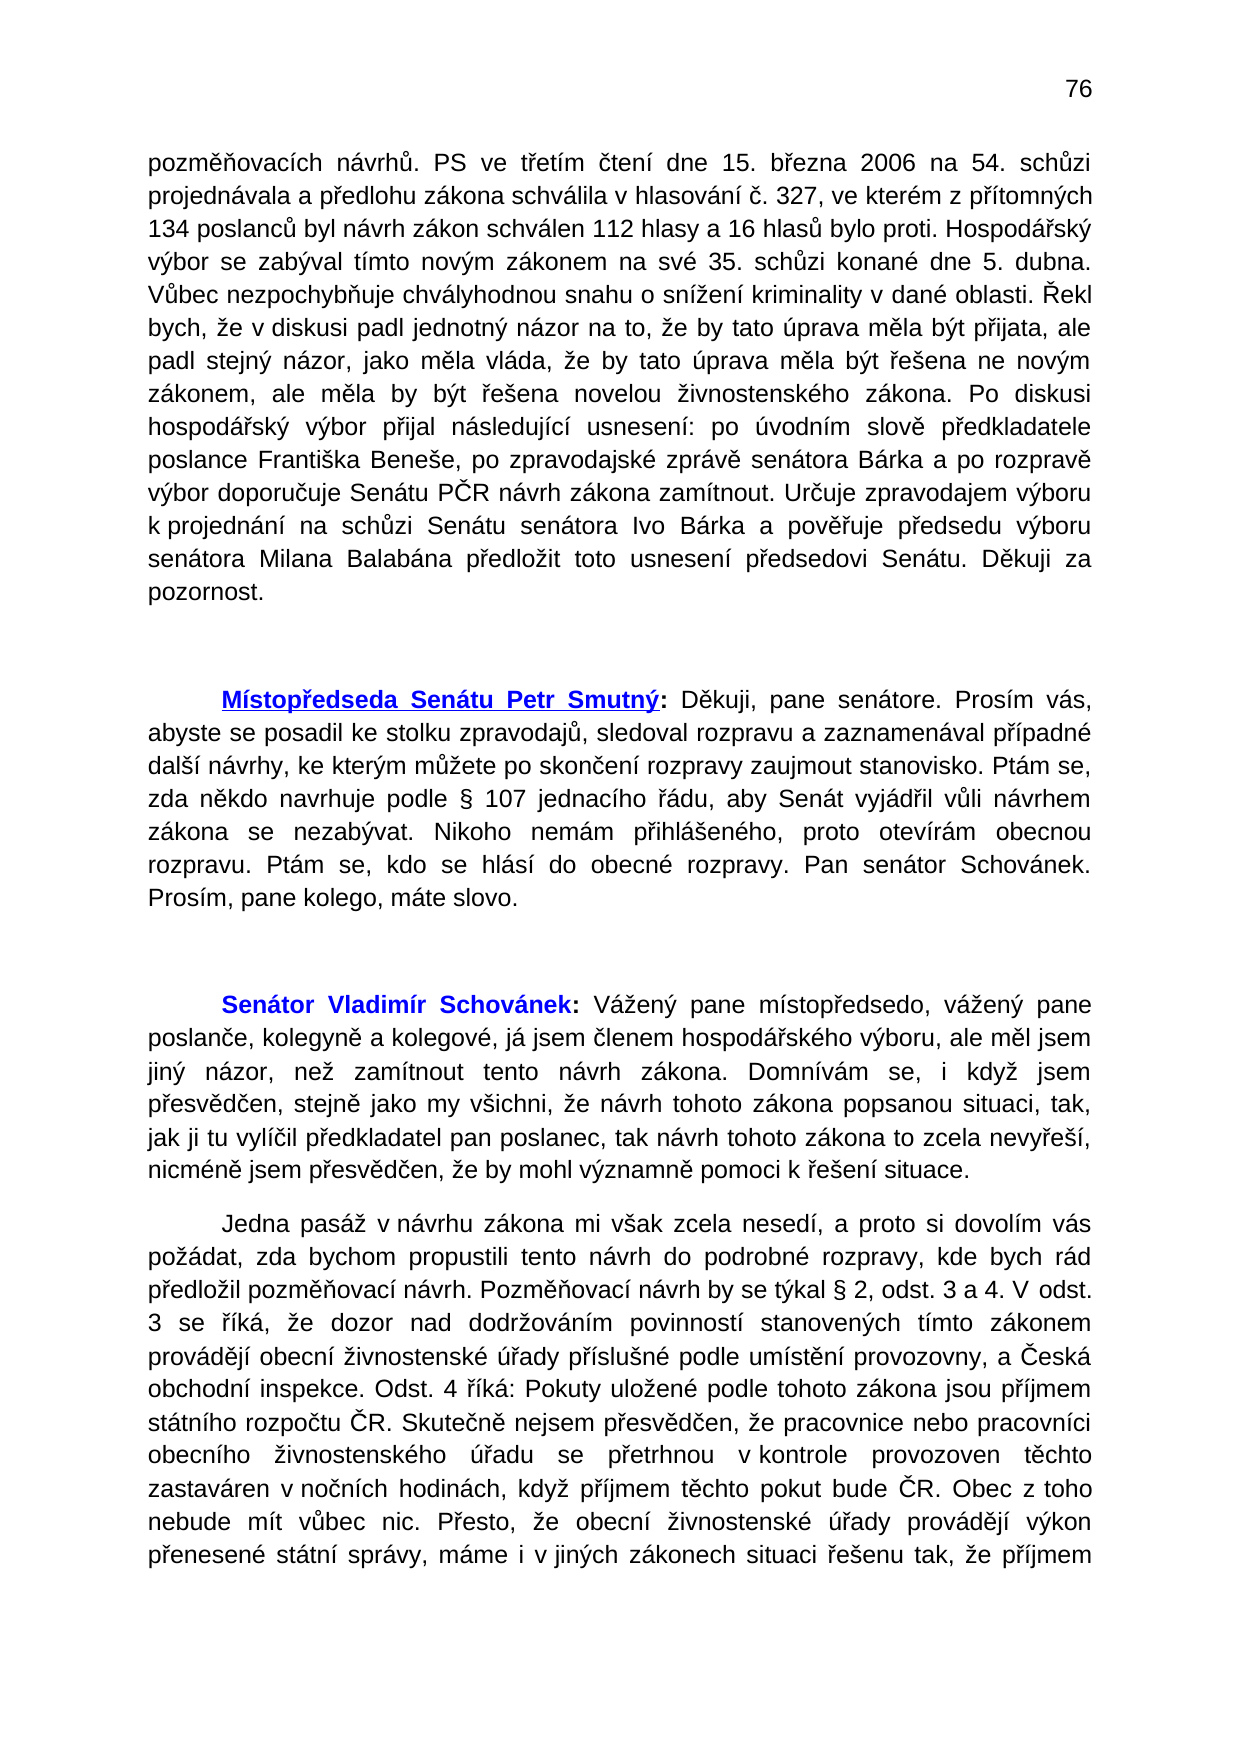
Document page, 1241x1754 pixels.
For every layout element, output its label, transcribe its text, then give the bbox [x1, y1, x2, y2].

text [148, 148, 1093, 606]
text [148, 1209, 1093, 1568]
text Senátor Vladimír Schovánek: Vážený pane místopředsedo, vážený pane poslanče, kolegyně a kolegové, já jsem členem hospodářského výboru, ale měl jsem jiný názor, než zamítnout tento návrh zákona. Domnívám se, i když jsem přesvědčen, stejně jako my všichni, že návrh tohoto zákona popsanou situaci, tak, jak ji tu vylíčil předkladatel pan poslanec, tak návrh tohoto zákona to zcela nevyřeší, nicméně jsem přesvědčen, že by mohl významně pomoci k řešení situace. [148, 990, 1093, 1184]
text Místopředseda Senátu Petr Smutný: Děkuji, pane senátore. Prosím vás, abyste se posadil ke stolku zpravodajů, sledoval rozpravu a zaznamenával případné další návrhy, ke kterým můžete po skončení rozpravy zaujmout stanovisko. Ptám se, zda někdo navrhuje podle § 107 jednacího řádu, aby Senát vyjádřil vůli návrhem zákona se nezabývat. Nikoho nemám přihlášeného, proto otevírám obecnou rozpravu. Ptám se, kdo se hlásí do obecné rozpravy. Pan senátor Schovánek. Prosím, pane kolego, máte slovo. [148, 684, 1093, 911]
